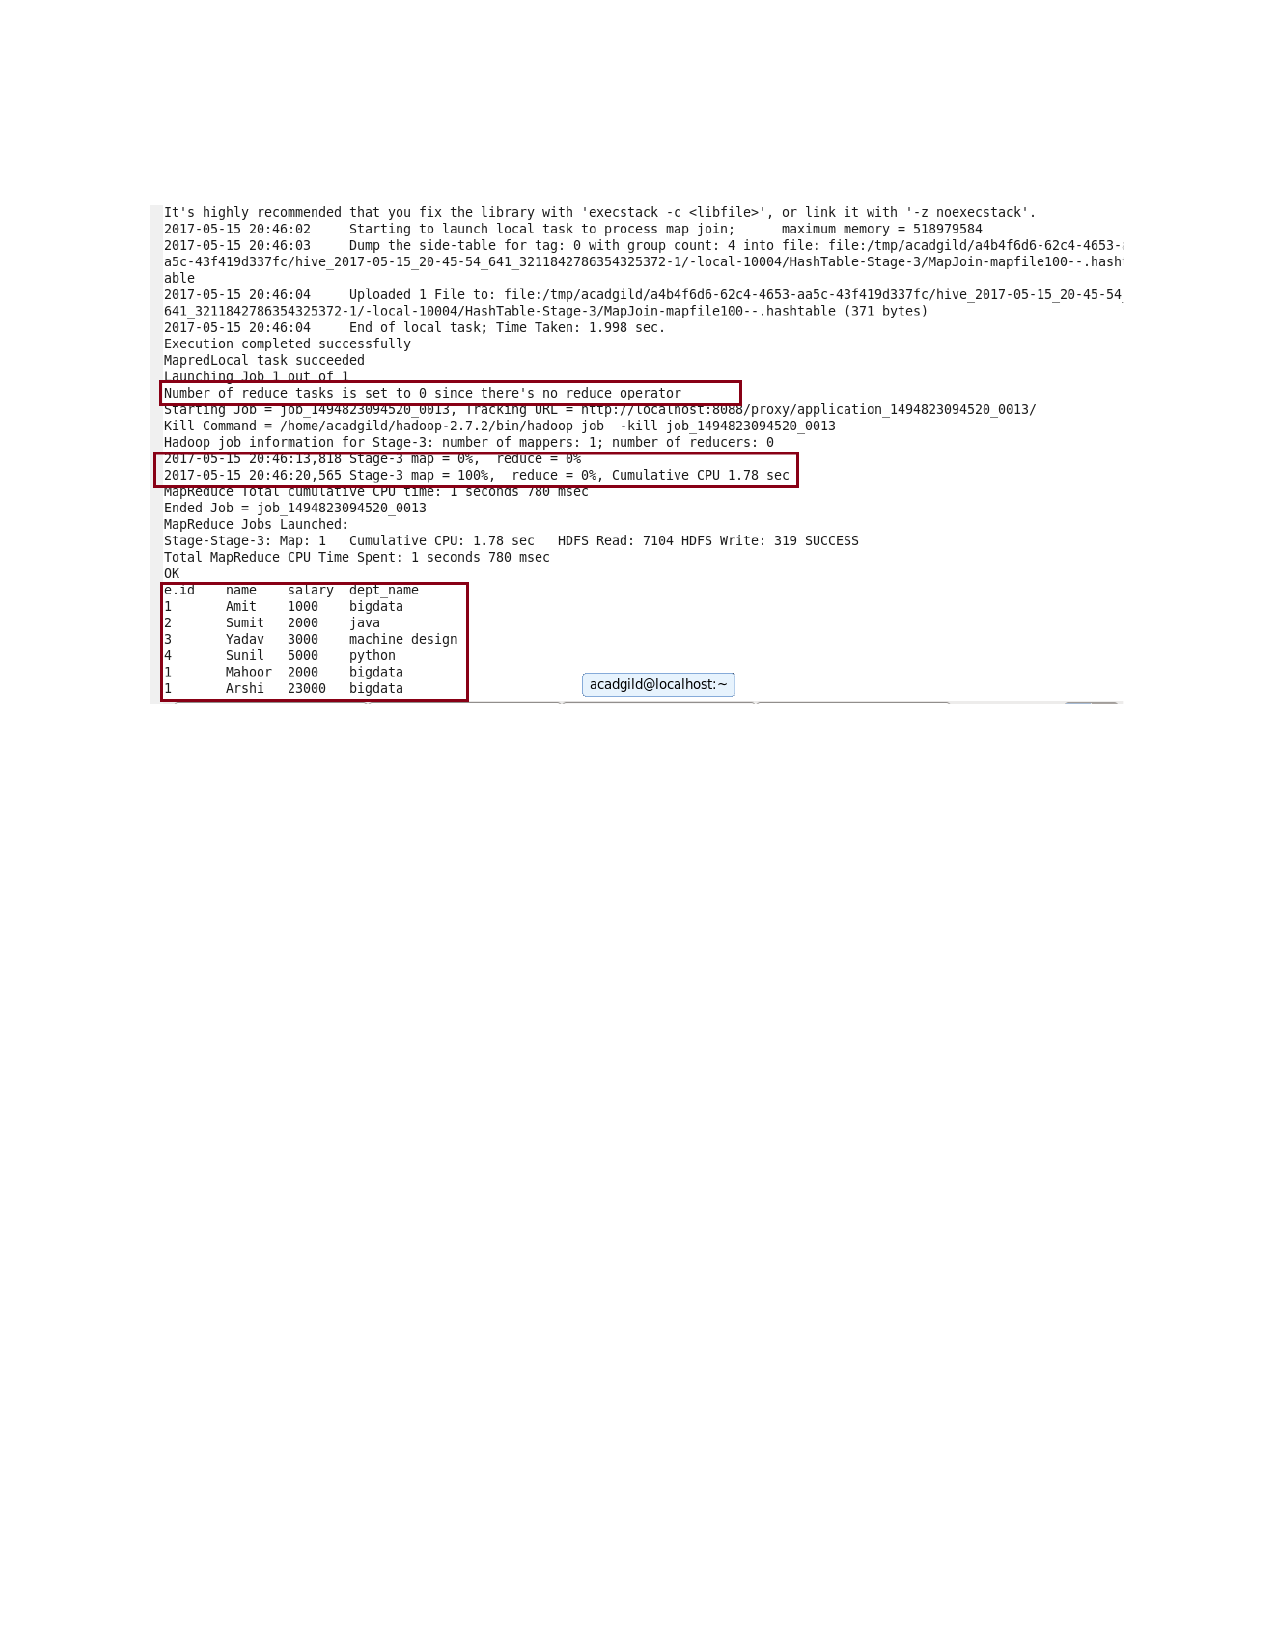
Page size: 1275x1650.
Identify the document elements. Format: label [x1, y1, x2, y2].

picture [150, 205, 1124, 704]
